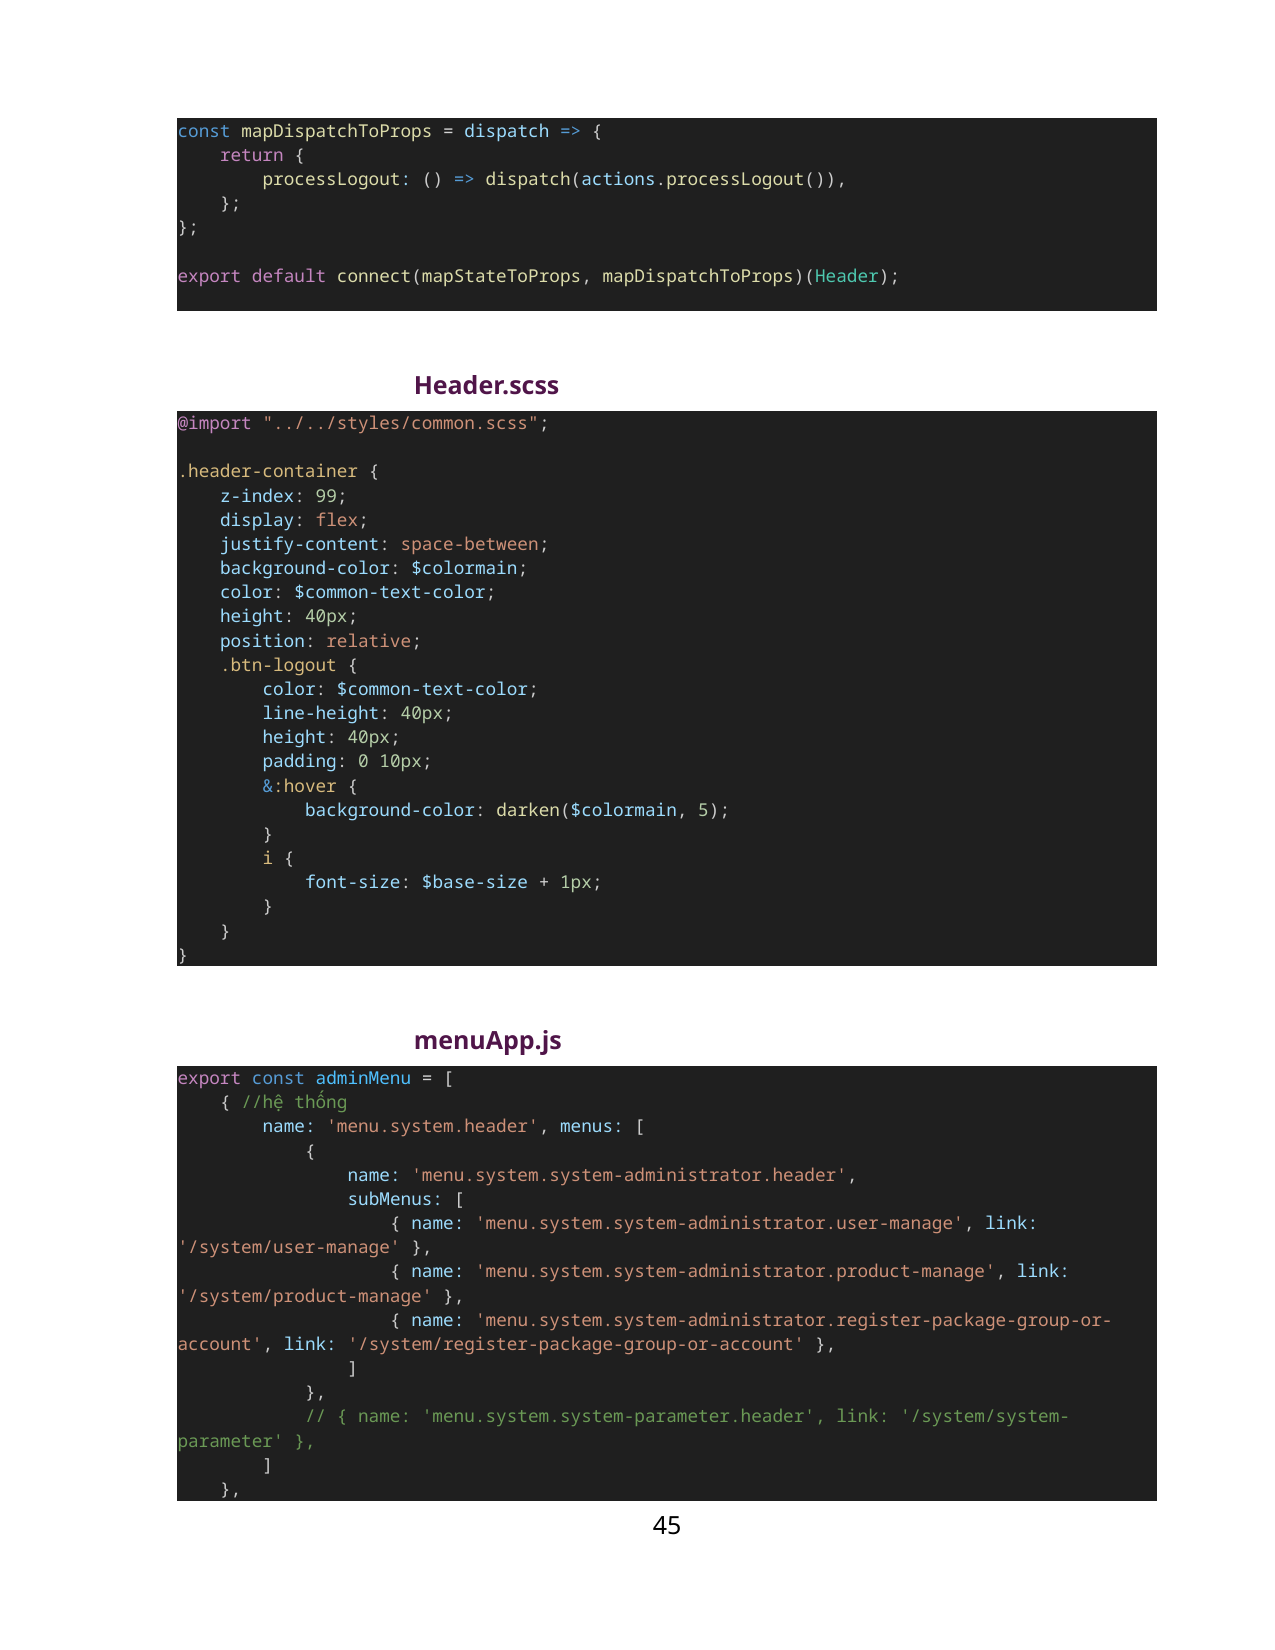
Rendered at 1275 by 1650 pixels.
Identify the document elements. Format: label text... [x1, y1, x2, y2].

text color: $common-text-color; [177, 580, 1157, 604]
text const mapDispatchToProps = dispatch => { [177, 118, 1157, 142]
text processLogout: () => dispatch(actions.processLogout()), [177, 166, 1157, 191]
text export const adminMenu = [ [177, 1066, 1157, 1090]
text export default connect(mapStateToProps, mapDispatchToProps)(Header); [177, 263, 1157, 287]
subtitle menuApp.js [413, 1022, 1157, 1056]
text }, [177, 1476, 1157, 1501]
text }; [177, 191, 1157, 215]
text }, [177, 1380, 1157, 1404]
text }; [177, 215, 1157, 239]
text { //hệ thống [177, 1090, 1157, 1114]
text subMenus: [ [177, 1186, 1157, 1211]
text display: flex; [177, 507, 1157, 531]
text padding: 0 10px; [177, 749, 1157, 773]
subtitle Header.scss [413, 367, 1157, 401]
text { name: 'menu.system.system-administrator.user-manage', link: '/system/user-manage' }, [177, 1211, 1157, 1259]
text } [177, 918, 1157, 942]
text position: relative; [177, 628, 1157, 652]
text } [177, 942, 1157, 966]
text height: 40px; [177, 604, 1157, 628]
text name: 'menu.system.system-administrator.header', [177, 1162, 1157, 1186]
text ] [177, 1356, 1157, 1380]
text line-height: 40px; [177, 701, 1157, 725]
text return { [177, 142, 1157, 166]
text height: 40px; [177, 725, 1157, 749]
text // { name: 'menu.system.system-parameter.header', link: '/system/system-parameter' }, [177, 1404, 1157, 1452]
text z-index: 99; [177, 483, 1157, 507]
text i { [177, 846, 1157, 870]
text } [177, 821, 1157, 846]
text { name: 'menu.system.system-administrator.product-manage', link: '/system/product-manage' }, [177, 1259, 1157, 1307]
text background-color: $colormain; [177, 556, 1157, 580]
text &:hover { [177, 773, 1157, 797]
text .btn-logout { [177, 652, 1157, 676]
text background-color: darken($colormain, 5); [177, 797, 1157, 821]
text color: $common-text-color; [177, 676, 1157, 701]
text } [177, 894, 1157, 918]
text .header-container { [177, 459, 1157, 483]
text { [177, 1138, 1157, 1162]
text ] [177, 1452, 1157, 1476]
text font-size: $base-size + 1px; [177, 870, 1157, 894]
text name: 'menu.system.header', menus: [ [177, 1114, 1157, 1138]
text @import "../../styles/common.scss"; [177, 411, 1157, 435]
text justify-content: space-between; [177, 531, 1157, 556]
text { name: 'menu.system.system-administrator.register-package-group-or-account', link: '/system/register-package-group-or-account' }, [177, 1307, 1157, 1356]
